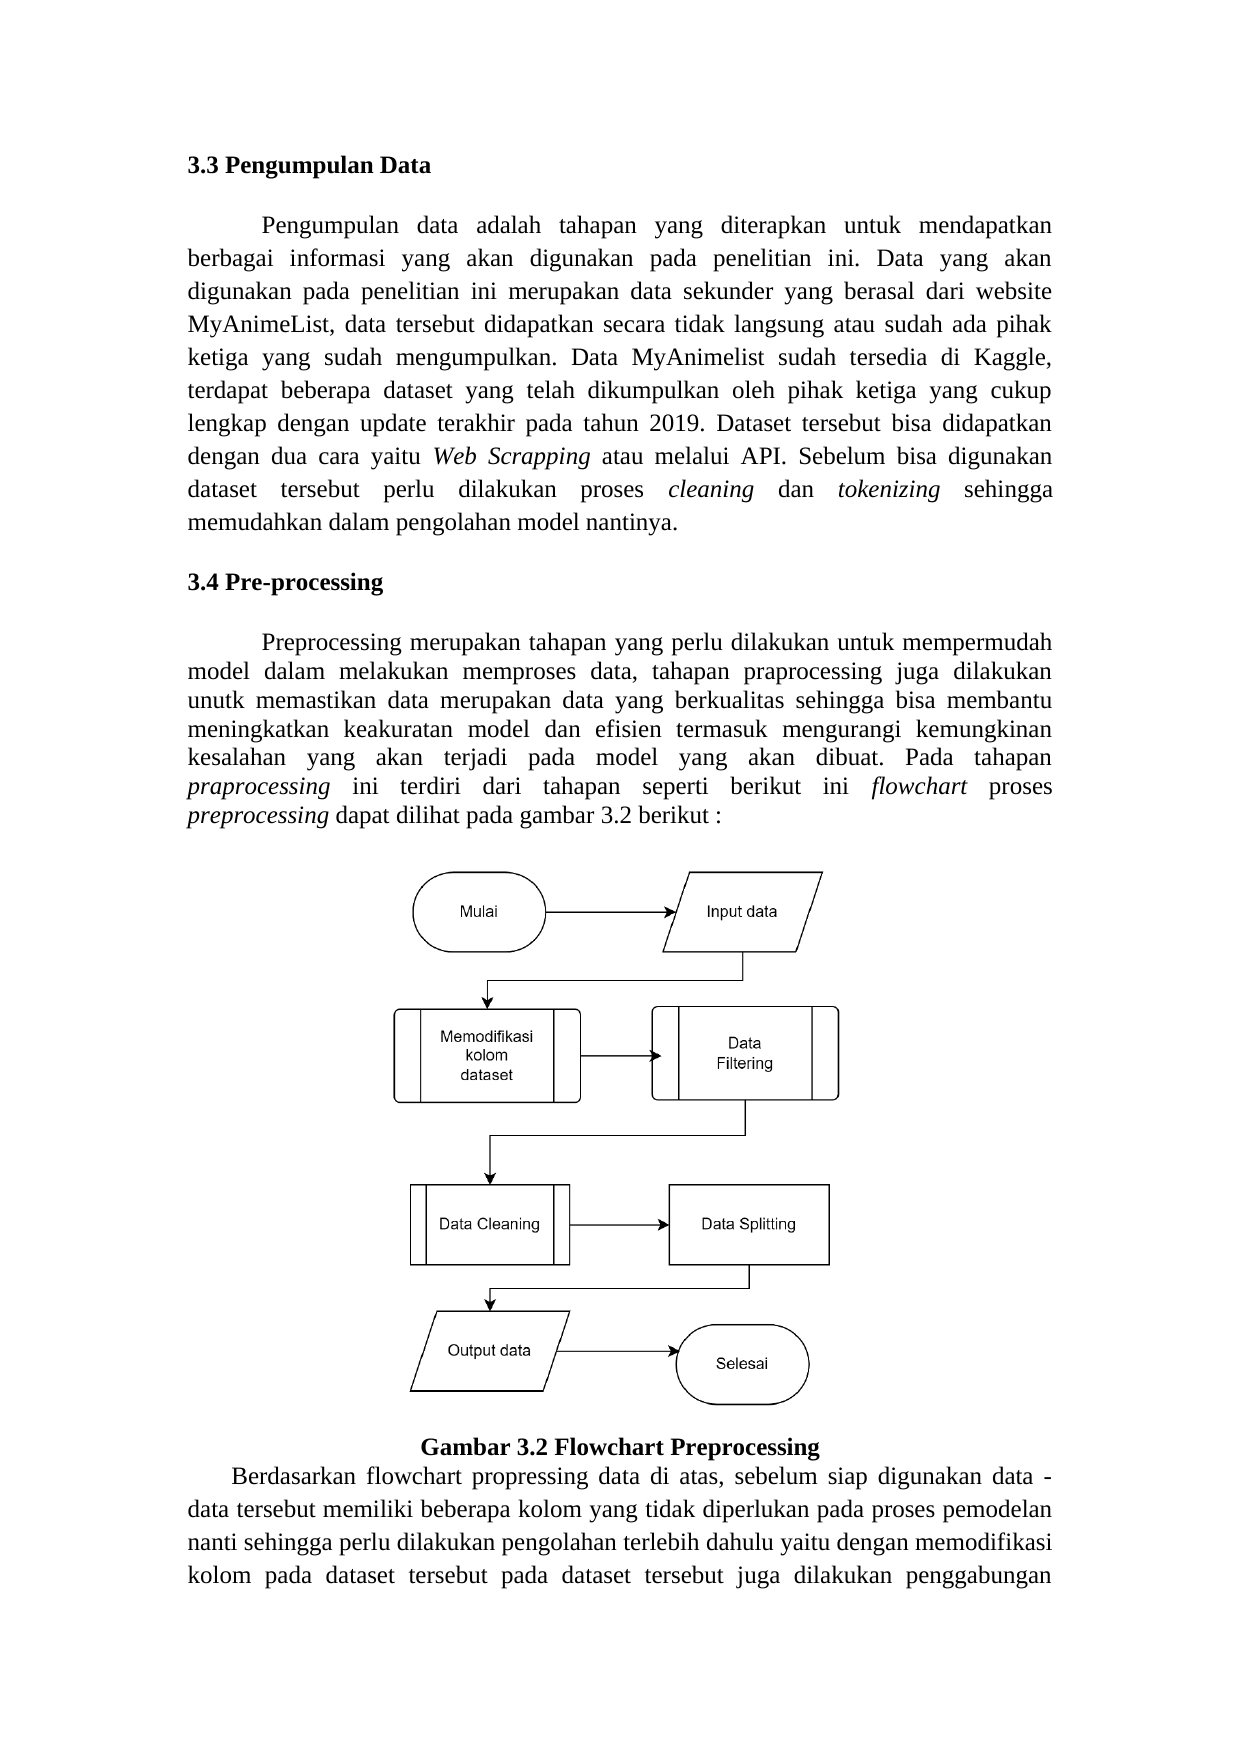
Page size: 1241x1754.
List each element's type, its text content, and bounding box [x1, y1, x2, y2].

subtitle Pengumpulan Data [187, 150, 1053, 179]
text Preprocessing merupakan tahapan yang perlu dilakukan untuk mempermudah model dalam melakukan memproses data, tahapan praprocessing juga dilakukan unutk memastikan data merupakan data yang berkualitas sehingga bisa membantu meningkatkan keakuratan model dan efisien termasuk mengurangi kemungkinan kesalahan yang akan terjadi pada model yang akan dibuat. Pada tahapan praprocessing ini terdiri dari tahapan seperti berikut ini flowchart proses preprocessing dapat dilihat pada gambar 3.2 berikut : [187, 627, 1053, 829]
text Gambar 3.2 Flowchart Preprocessing [187, 1432, 1053, 1461]
subtitle Pre-processing [187, 567, 1053, 596]
text Pengumpulan data adalah tahapan yang diterapkan untuk mendapatkan berbagai informasi yang akan digunakan pada penelitian ini. Data yang akan digunakan pada penelitian ini merupakan data sekunder yang berasal dari website MyAnimeList, data tersebut didapatkan secara tidak langsung atau sudah ada pihak ketiga yang sudah mengumpulkan. Data MyAnimelist sudah tersedia di Kaggle, terdapat beberapa dataset yang telah dikumpulkan oleh pihak ketiga yang cukup lengkap dengan update terakhir pada tahun 2019. Dataset tersebut bisa didapatkan dengan dua cara yaitu Web Scrapping atau melalui API. Sebelum bisa digunakan dataset tersebut perlu dilakukan proses cleaning dan tokenizing sehingga memudahkan dalam pengolahan model nantinya. [187, 210, 1053, 536]
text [187, 1461, 1053, 1589]
picture [380, 858, 852, 1418]
